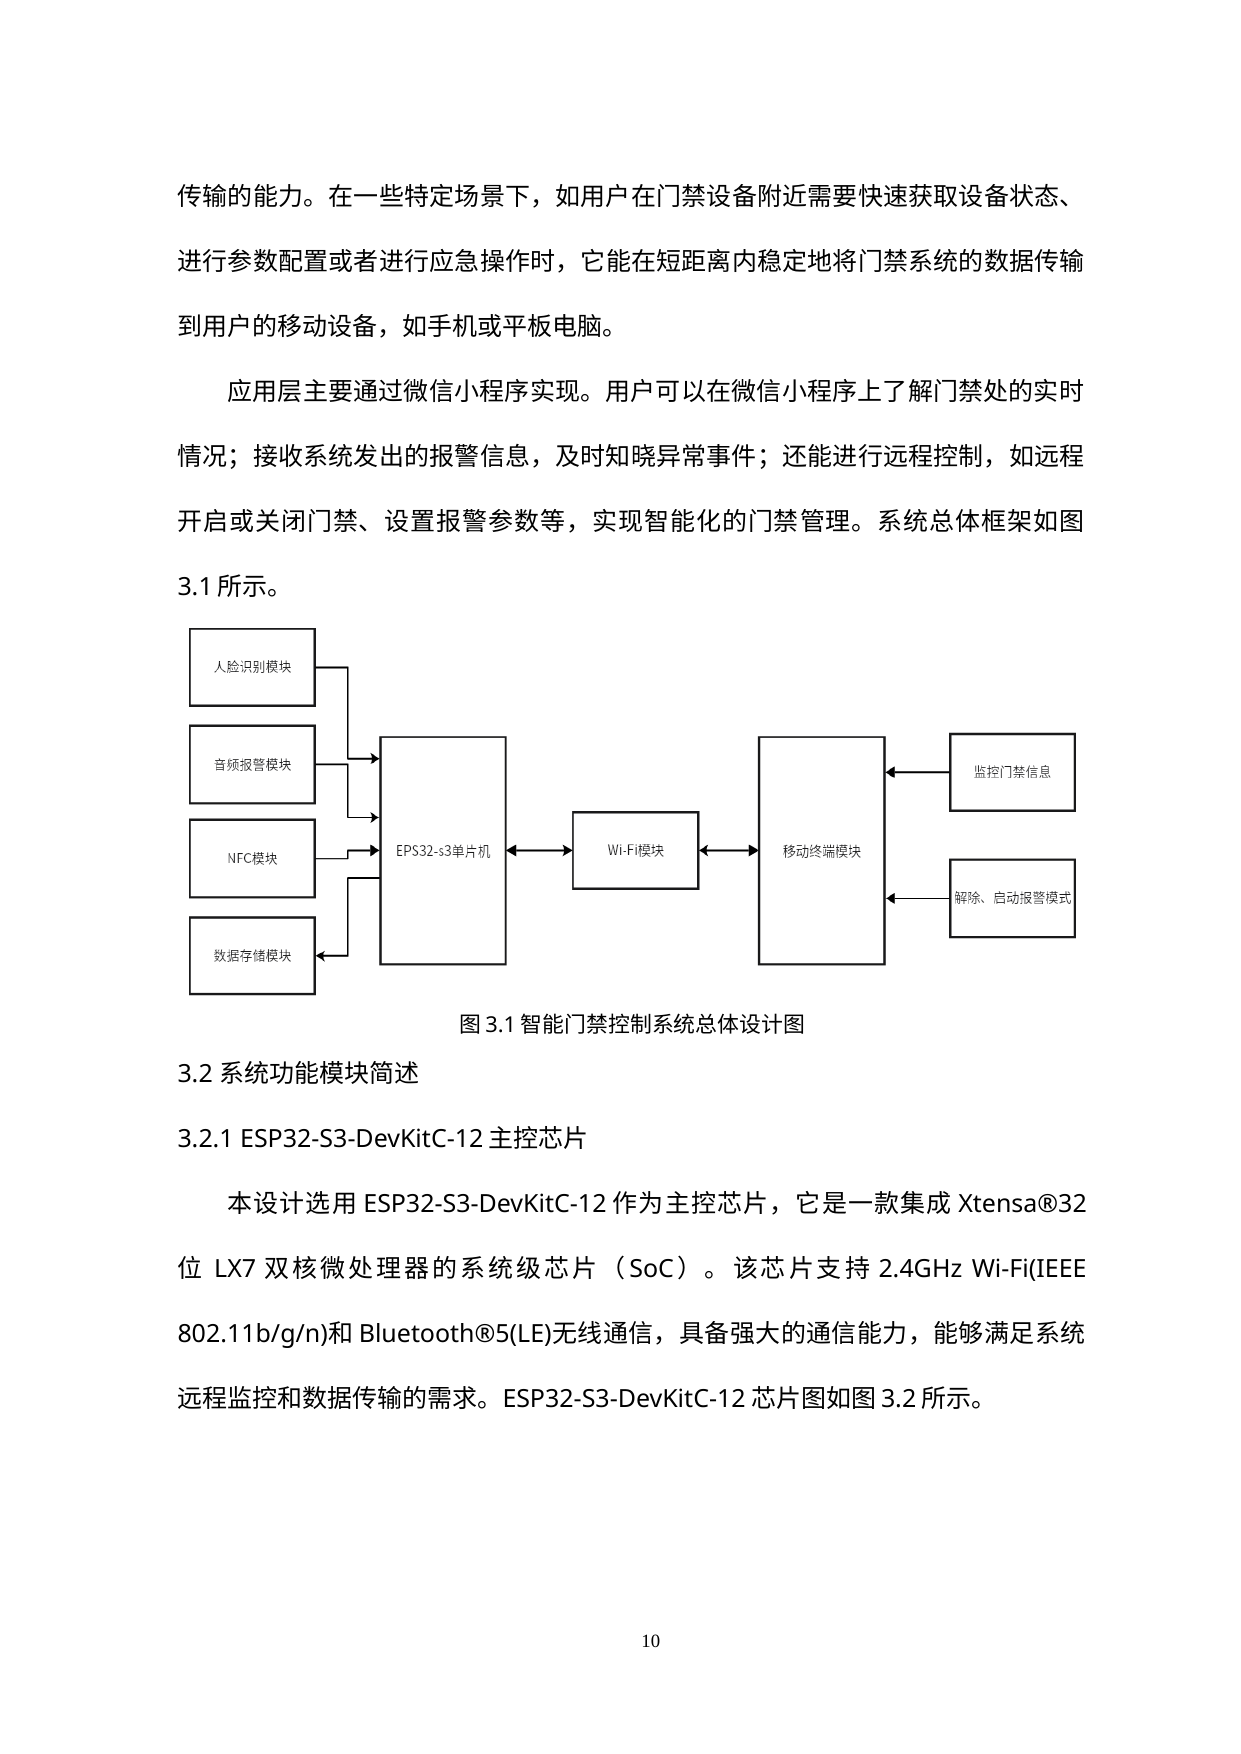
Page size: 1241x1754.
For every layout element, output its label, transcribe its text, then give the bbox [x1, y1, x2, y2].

picture [177, 617, 1087, 1006]
subtitle 3.2 系统功能模块简述 [177, 1039, 1087, 1104]
text 图3.1智能门禁控制系统总体设计图 [177, 1007, 1087, 1039]
text 应用层主要通过微信小程序实现。用户可以在微信小程序上了解门禁处的实时情况；接收系统发出的报警信息，及时知晓异常事件；还能进行远程控制，如远程开启或关闭门禁、设置报警参数等，实现智能化的门禁管理。系统总体框架如图3.1所示。 [177, 357, 1087, 617]
list 3.2.1 ESP32-S3-DevKitC-12主控芯片 [177, 1104, 1087, 1169]
text 本设计选用ESP32-S3-DevKitC-12作为主控芯片，它是一款集成Xtensa®32位 LX7双核微处理器的系统级芯片（SoC）。该芯片支持2.4GHz Wi-Fi(IEEE 802.11b/g/n)和Bluetooth®5(LE)无线通信，具备强大的通信能力，能够满足系统远程监控和数据传输的需求。ESP32-S3-DevKitC-12芯片图如图3.2所示。 [177, 1169, 1087, 1429]
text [177, 162, 1087, 357]
